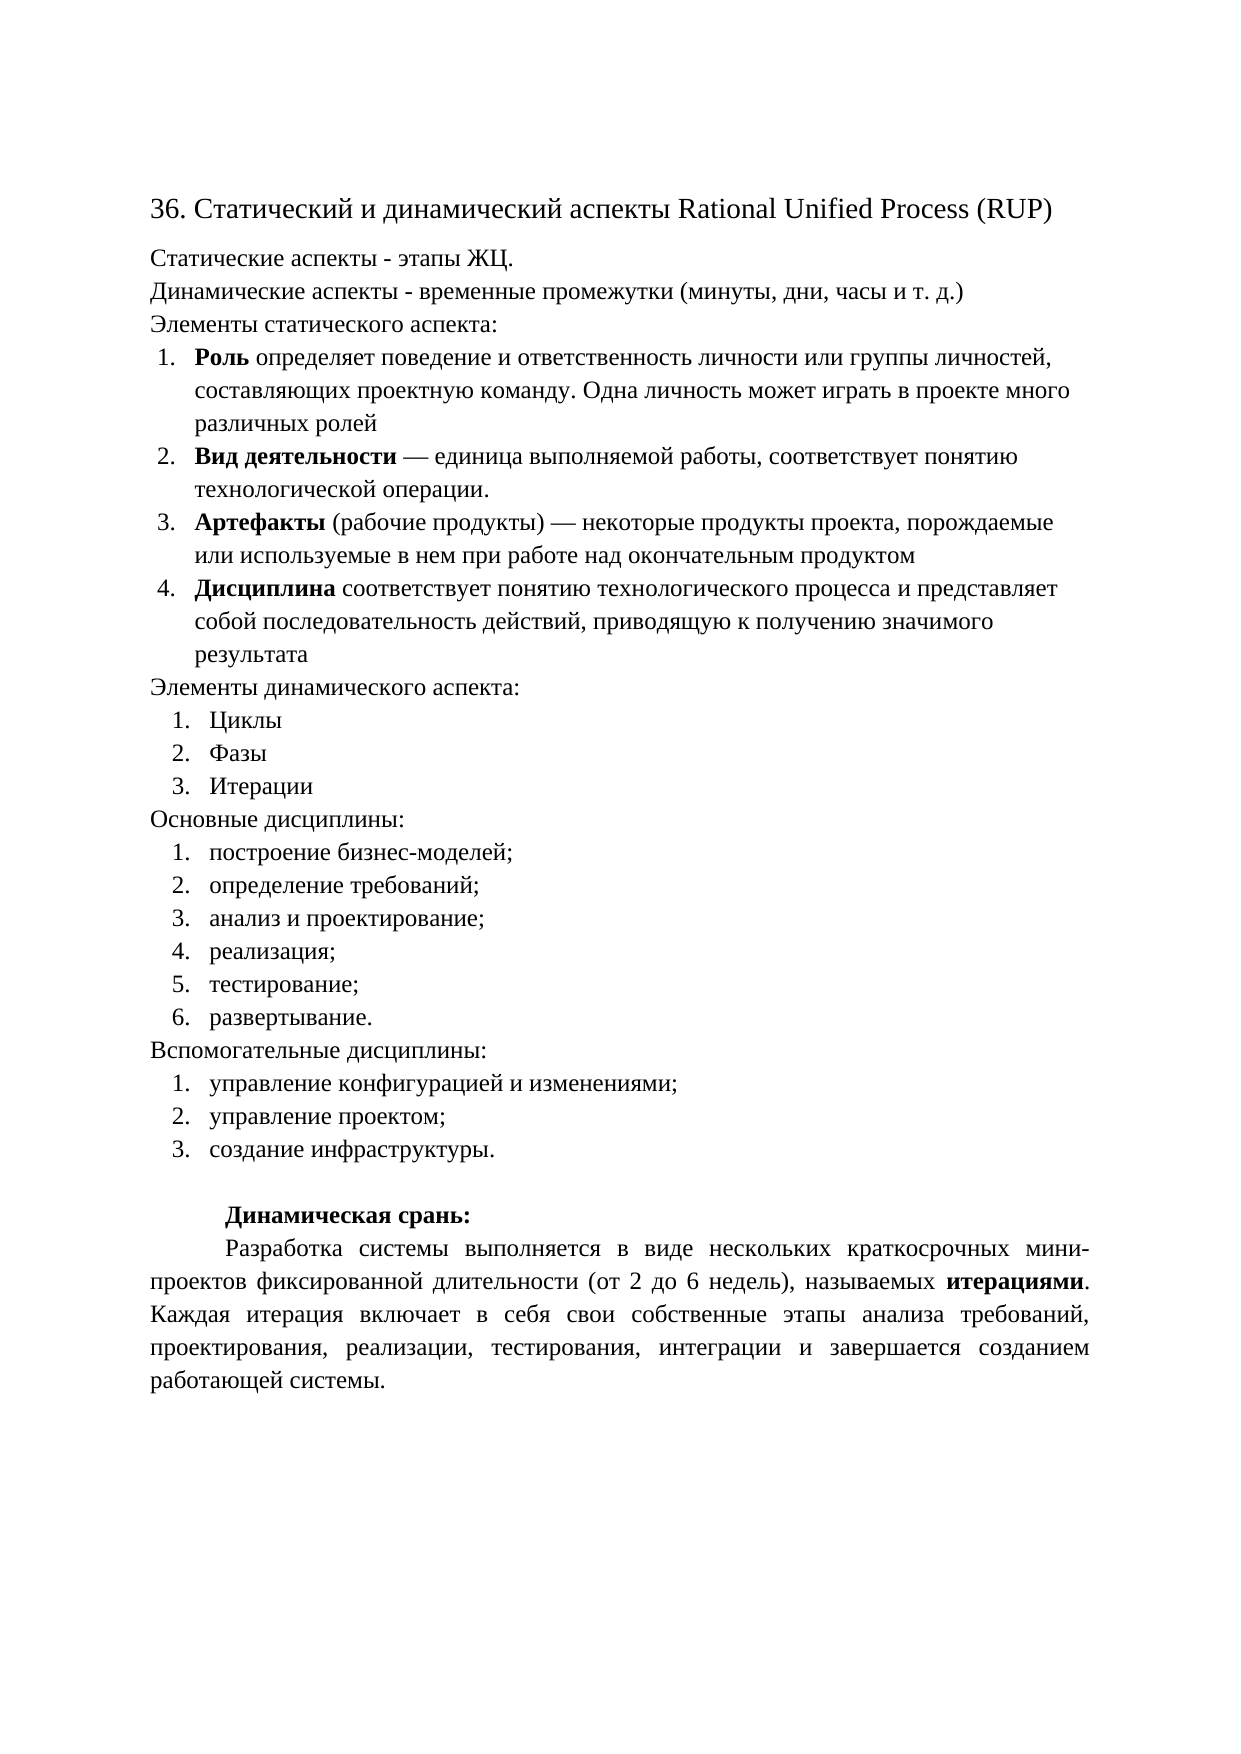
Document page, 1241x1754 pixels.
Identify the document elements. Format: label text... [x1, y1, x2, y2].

list Итерации [172, 771, 1090, 800]
text Основные дисциплины: [150, 804, 1090, 833]
list Циклы [172, 705, 1090, 734]
text Статические аспекты - этапы ЖЦ. [150, 243, 1090, 271]
list Артефакты (рабочие продукты) — некоторые продукты проекта, порождаемые или используемые в нем при работе над окончательным продуктом [157, 507, 1090, 569]
list реализация; [172, 936, 1090, 965]
text Разработка системы выполняется в виде нескольких краткосрочных мини-проектов фиксированной длительности (от 2 до 6 недель), называемых итерациями. Каждая итерация включает в себя свои собственные этапы анализа требований, проектирования, реализации, тестирования, интеграции и завершается созданием работающей системы. [150, 1233, 1090, 1394]
text Элементы динамического аспекта: [150, 672, 1090, 701]
list Фазы [172, 738, 1090, 767]
text Элементы статического аспекта: [150, 309, 1090, 337]
list анализ и проектирование; [172, 903, 1090, 932]
list тестирование; [172, 969, 1090, 998]
list Роль определяет поведение и ответственность личности или группы личностей, составляющих проектную команду. Одна личность может играть в проекте много различных ролей [157, 342, 1090, 437]
list Вид деятельности — единица выполняемой работы, соответствует понятию технологической операции. [157, 441, 1090, 503]
text Динамическая срань: [225, 1200, 1090, 1229]
list создание инфраструктуры. [172, 1134, 1090, 1163]
list управление проектом; [172, 1101, 1090, 1130]
list управление конфигурацией и изменениями; [172, 1068, 1090, 1097]
list развертывание. [172, 1002, 1090, 1031]
list определение требований; [172, 870, 1090, 899]
text Вспомогательные дисциплины: [150, 1035, 1090, 1064]
subtitle 36. Статический и динамический аспекты Rational Unified Process (RUP) [150, 192, 1090, 225]
text Динамические аспекты - временные промежутки (минуты, дни, часы и т. д.) [150, 276, 1090, 304]
list построение бизнес-моделей; [172, 837, 1090, 866]
list Дисциплина соответствует понятию технологического процесса и представляет собой последовательность действий, приводящую к получению значимого результата [157, 573, 1090, 668]
